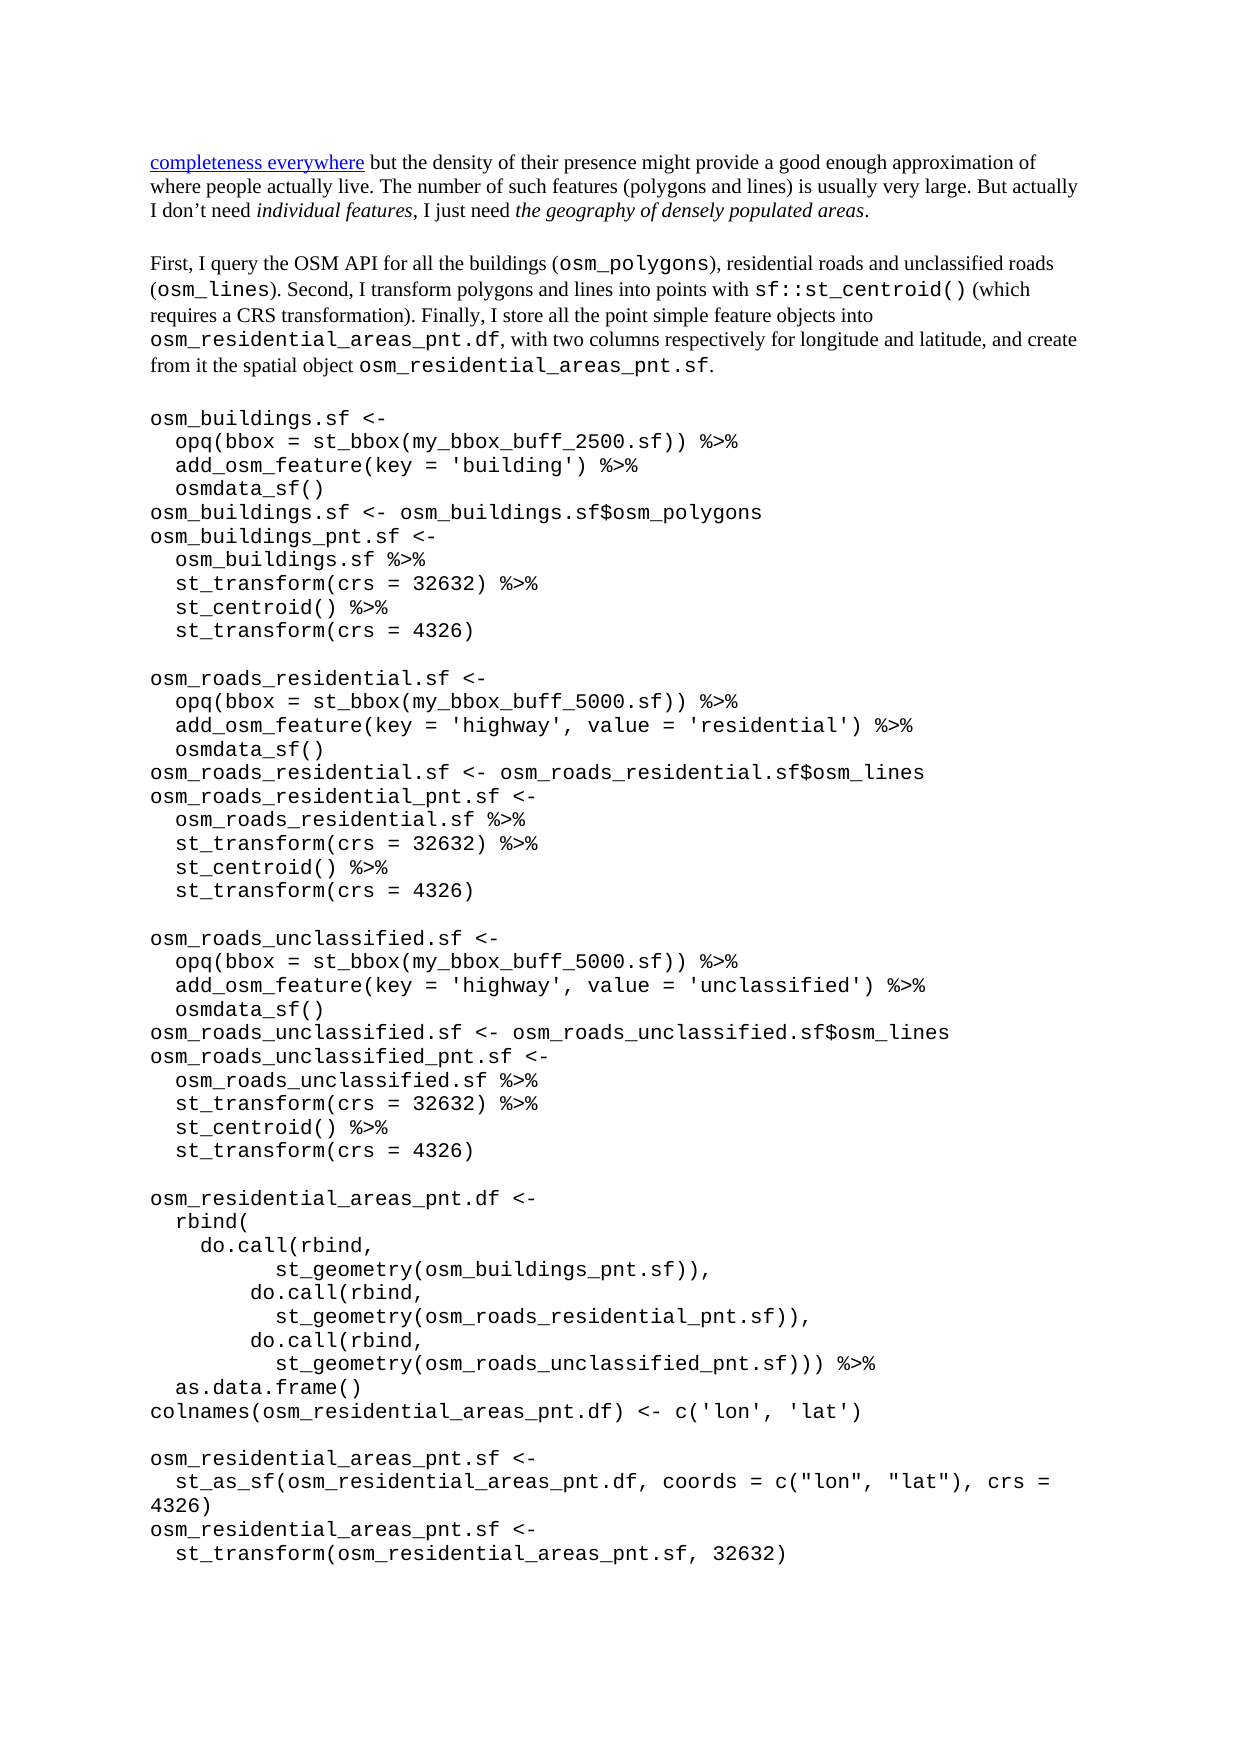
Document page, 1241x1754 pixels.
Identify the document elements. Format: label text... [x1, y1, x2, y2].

text opq(bbox = st_bbox(my_bbox_buff_5000.sf)) %>% [150, 951, 1090, 975]
text do.call(rbind, [150, 1282, 1090, 1306]
text st_as_sf(osm_residential_areas_pnt.df, coords = c("lon", "lat"), crs = 4326) [150, 1472, 1090, 1519]
text do.call(rbind, [150, 1330, 1090, 1353]
text do.call(rbind, [150, 1235, 1090, 1259]
text osm_roads_unclassified.sf <- osm_roads_unclassified.sf$osm_lines [150, 1022, 1090, 1046]
text st_transform(osm_residential_areas_pnt.sf, 32632) [150, 1542, 1090, 1566]
text st_transform(crs = 32632) %>% [150, 833, 1090, 857]
text st_transform(crs = 4326) [150, 620, 1090, 644]
text st_transform(crs = 32632) %>% [150, 573, 1090, 597]
text add_osm_feature(key = 'building') %>% [150, 455, 1090, 478]
text osm_roads_residential.sf <- [150, 668, 1090, 691]
text osm_roads_unclassified.sf <- [150, 928, 1090, 951]
text osm_residential_areas_pnt.sf <- [150, 1448, 1090, 1472]
text opq(bbox = st_bbox(my_bbox_buff_2500.sf)) %>% [150, 431, 1090, 455]
text st_centroid() %>% [150, 1117, 1090, 1141]
text osm_roads_residential.sf <- osm_roads_residential.sf$osm_lines [150, 762, 1090, 786]
text osmdata_sf() [150, 999, 1090, 1022]
text First, I query the OSM API for all the buildings (osm_polygons), residential roads and unclassified roads (osm_lines). Second, I transform polygons and lines into points with sf::st_centroid() (which requires a CRS transformation). Finally, I store all the point simple feature objects into osm_residential_areas_pnt.df, with two columns respectively for longitude and latitude, and create from it the spatial object osm_residential_areas_pnt.sf. [150, 251, 1090, 378]
text osm_buildings.sf <- [150, 407, 1090, 431]
text rbind( [150, 1211, 1090, 1235]
text osm_buildings.sf %>% [150, 549, 1090, 573]
text st_transform(crs = 32632) %>% [150, 1093, 1090, 1117]
text osmdata_sf() [150, 738, 1090, 762]
text osm_residential_areas_pnt.sf <- [150, 1519, 1090, 1542]
text st_transform(crs = 4326) [150, 1141, 1090, 1164]
text colnames(osm_residential_areas_pnt.df) <- c('lon', 'lat') [150, 1401, 1090, 1424]
text st_transform(crs = 4326) [150, 880, 1090, 904]
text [150, 150, 1090, 222]
text add_osm_feature(key = 'highway', value = 'unclassified') %>% [150, 975, 1090, 999]
text osm_buildings.sf <- osm_buildings.sf$osm_polygons [150, 502, 1090, 526]
text osmdata_sf() [150, 478, 1090, 502]
text osm_roads_residential_pnt.sf <- [150, 786, 1090, 809]
text osm_buildings_pnt.sf <- [150, 526, 1090, 549]
text st_geometry(osm_roads_unclassified_pnt.sf))) %>% [150, 1353, 1090, 1377]
text opq(bbox = st_bbox(my_bbox_buff_5000.sf)) %>% [150, 691, 1090, 715]
text osm_roads_unclassified_pnt.sf <- [150, 1046, 1090, 1069]
text st_geometry(osm_buildings_pnt.sf)), [150, 1259, 1090, 1282]
text as.data.frame() [150, 1377, 1090, 1401]
text osm_residential_areas_pnt.df <- [150, 1188, 1090, 1211]
text st_centroid() %>% [150, 857, 1090, 880]
text st_geometry(osm_roads_residential_pnt.sf)), [150, 1306, 1090, 1330]
text add_osm_feature(key = 'highway', value = 'residential') %>% [150, 715, 1090, 738]
text osm_roads_residential.sf %>% [150, 809, 1090, 833]
text osm_roads_unclassified.sf %>% [150, 1069, 1090, 1093]
text st_centroid() %>% [150, 597, 1090, 620]
